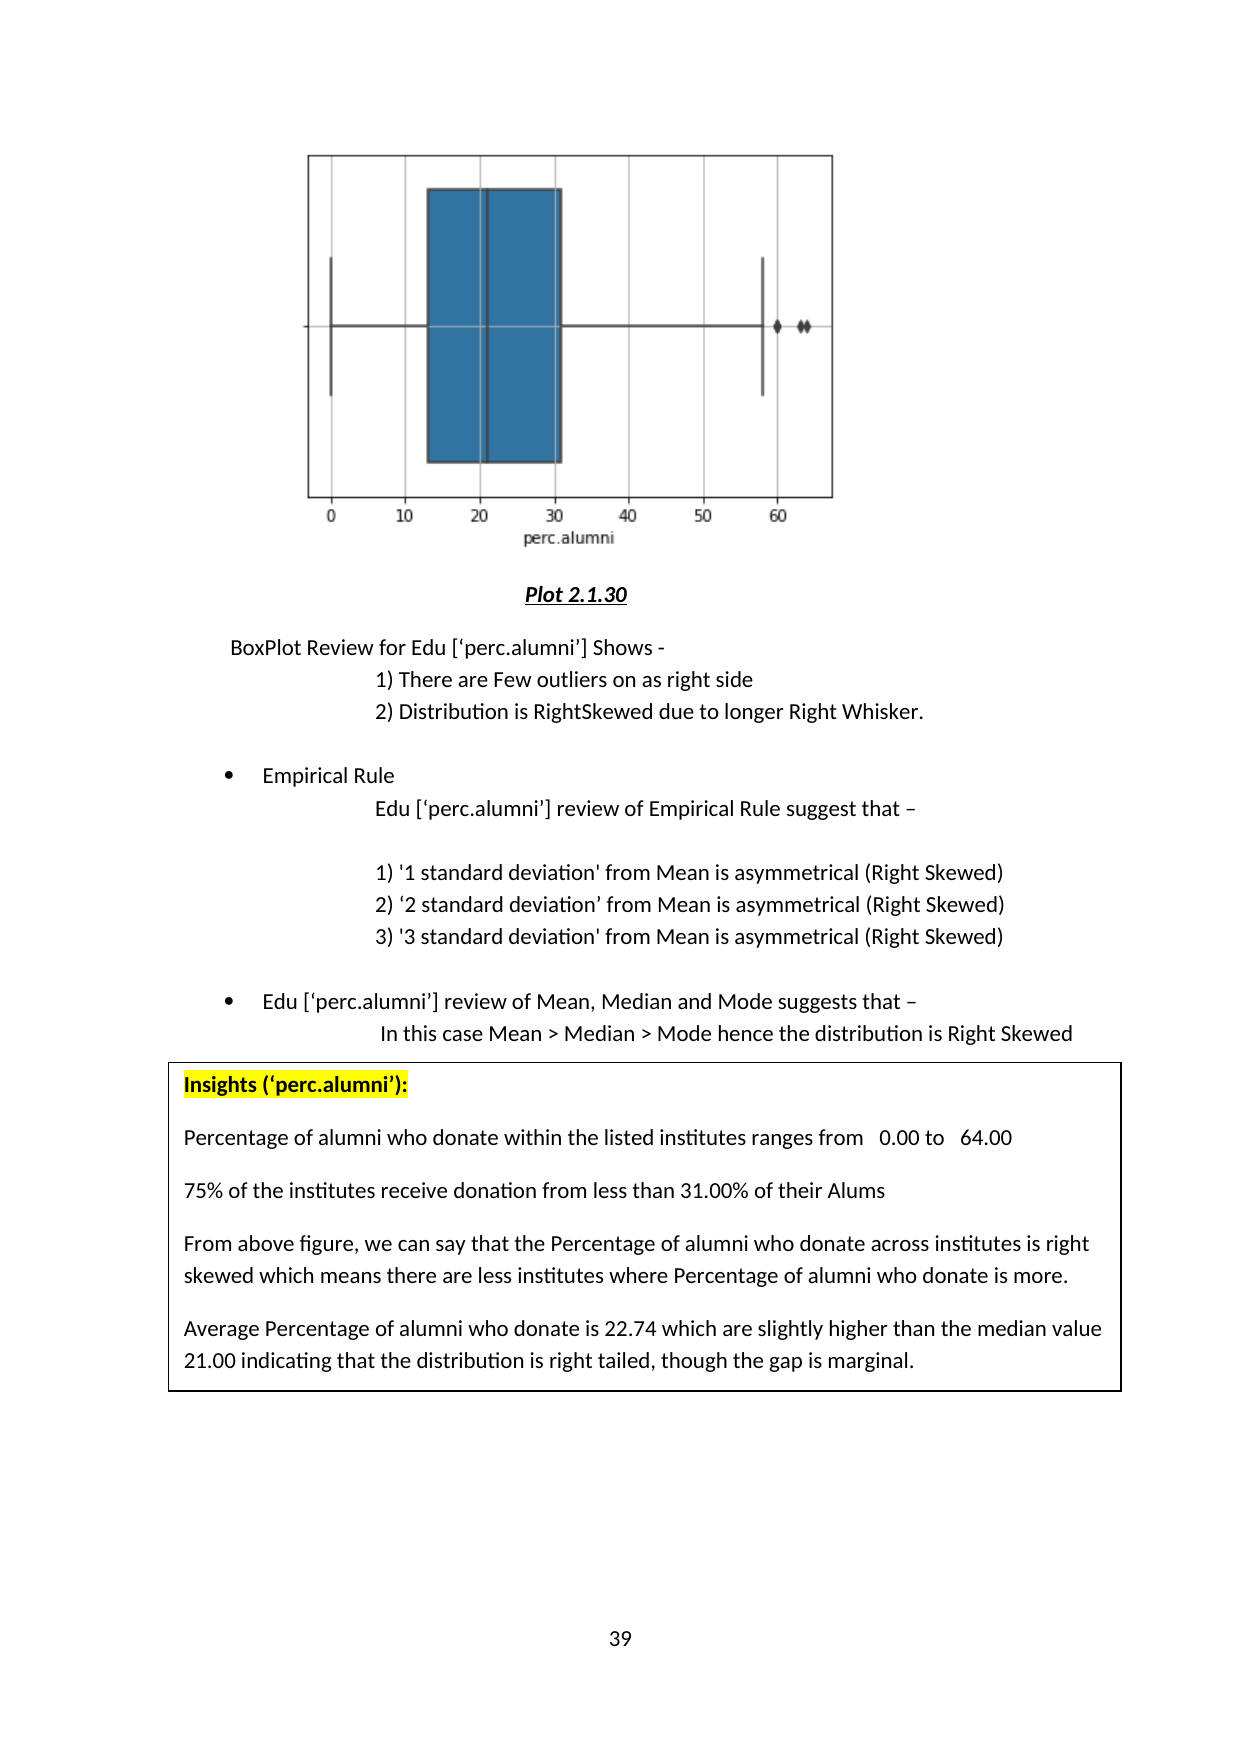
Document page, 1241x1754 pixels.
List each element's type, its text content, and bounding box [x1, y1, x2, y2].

text 2) ‘2 standard deviation’ from Mean is asymmetrical (Right Skewed) [375, 890, 1090, 918]
text Edu [‘perc.alumni’] review of Empirical Rule suggest that – [375, 794, 1090, 822]
text 2) Distribution is RightSkewed due to longer Right Whisker. [375, 697, 1090, 725]
text 1) There are Few outliers on as right side [375, 665, 1090, 693]
list Edu [‘perc.alumni’] review of Mean, Median and Mode suggests that – [225, 987, 1090, 1015]
text In this case Mean > Median > Mode hence the distribution is Right Skewed [300, 1019, 1090, 1047]
text 3) '3 standard deviation' from Mean is asymmetrical (Right Skewed) [375, 922, 1090, 950]
text 1) '1 standard deviation' from Mean is asymmetrical (Right Skewed) [375, 858, 1090, 886]
list Empirical Rule [225, 761, 1090, 789]
picture [300, 150, 838, 555]
text Plot 2.1.30 [450, 580, 1090, 608]
text BoxPlot Review for Edu [‘perc.alumni’] Shows - [225, 633, 1090, 661]
